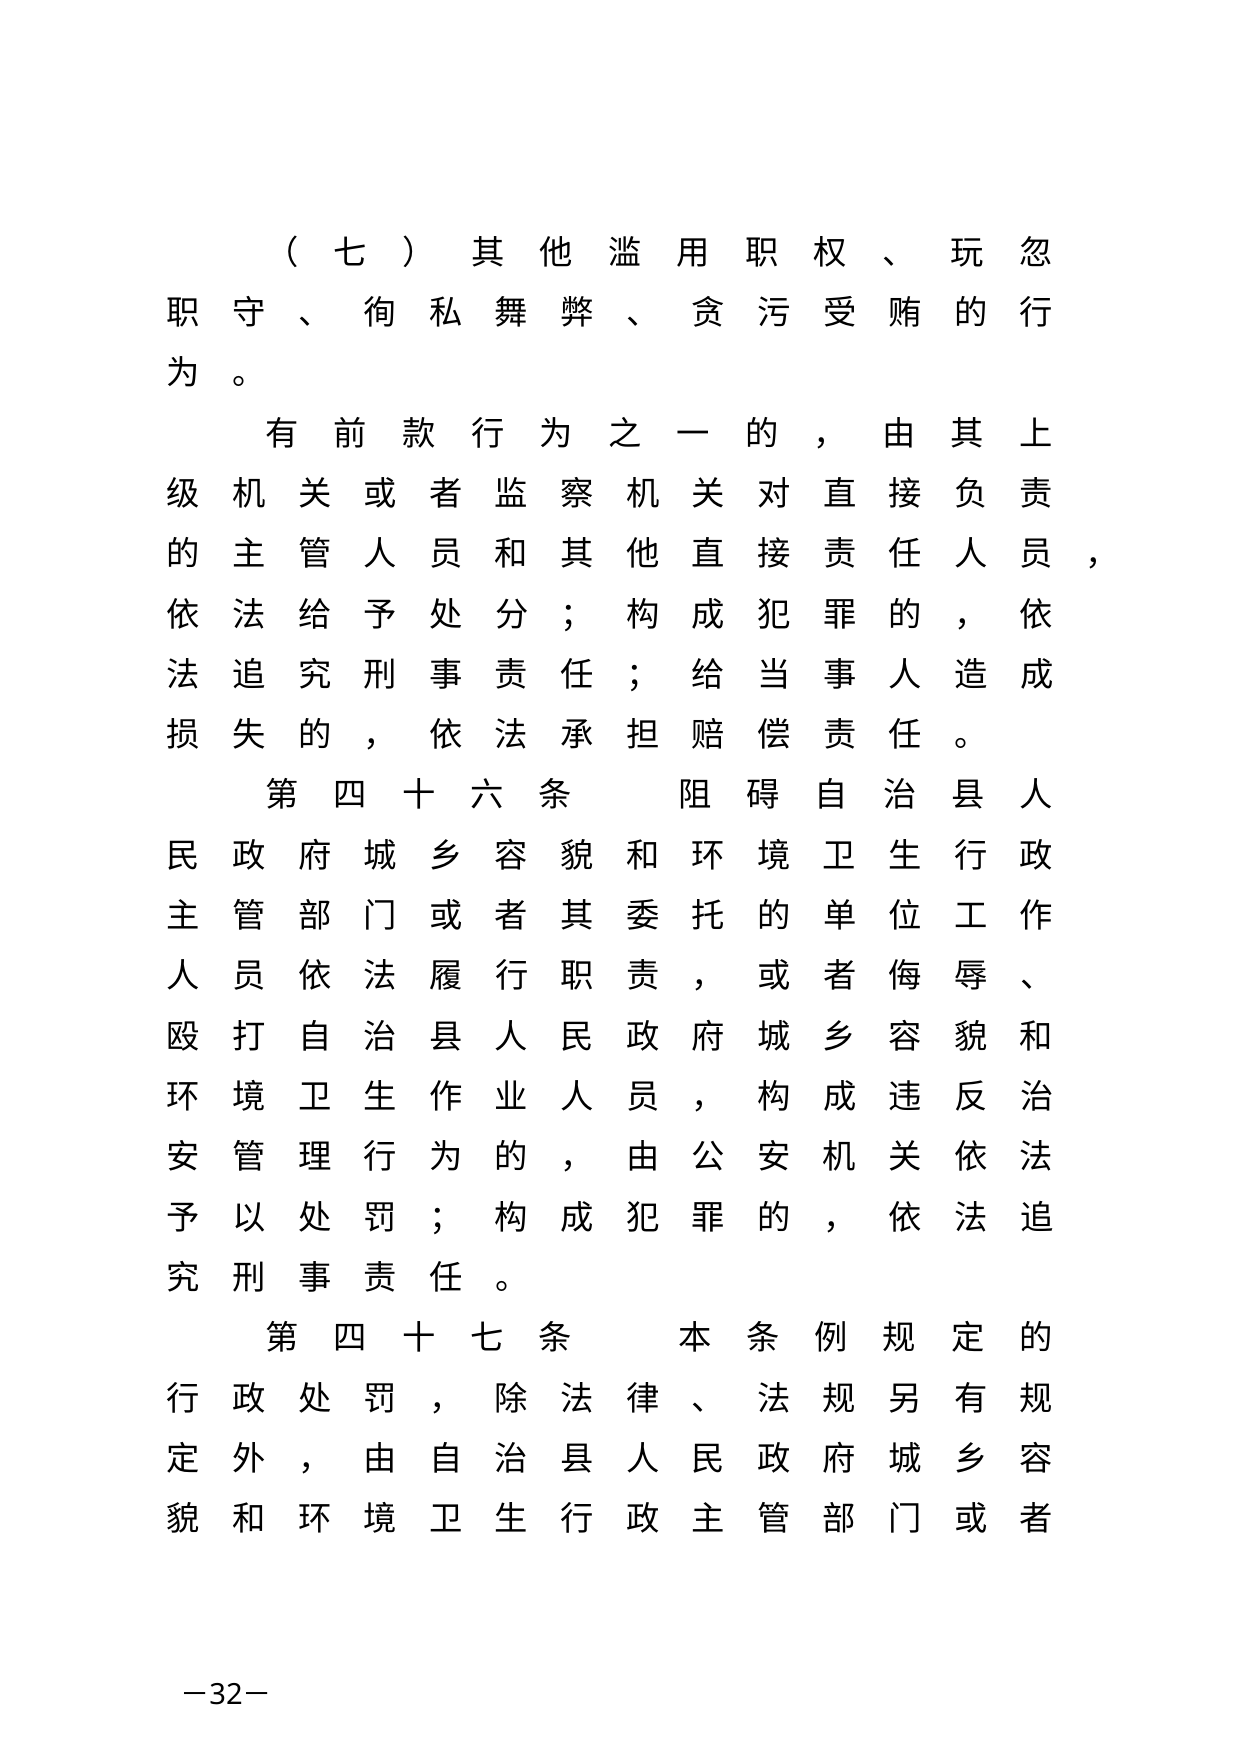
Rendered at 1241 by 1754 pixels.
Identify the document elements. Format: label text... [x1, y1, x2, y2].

text 第四十六条 阻碍自治县人民政府城乡容貌和环境卫生行政主管部门或者其委托的单位工作人员依法履行职责，或者侮辱、殴打自治县人民政府城乡容貌和环境卫生作业人员，构成违反治安管理行为的，由公安机关依法予以处罚；构成犯罪的，依法追究刑事责任。 [167, 762, 1085, 1305]
text （七）其他滥用职权、玩忽职守、徇私舞弊、贪污受贿的行为。 [167, 219, 1085, 400]
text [167, 1305, 1085, 1546]
text 有前款行为之一的，由其上级机关或者监察机关对直接负责的主管人员和其他直接责任人员，依法给予处分；构成犯罪的，依法追究刑事责任；给当事人造成损失的，依法承担赔偿责任。 [167, 400, 1085, 762]
